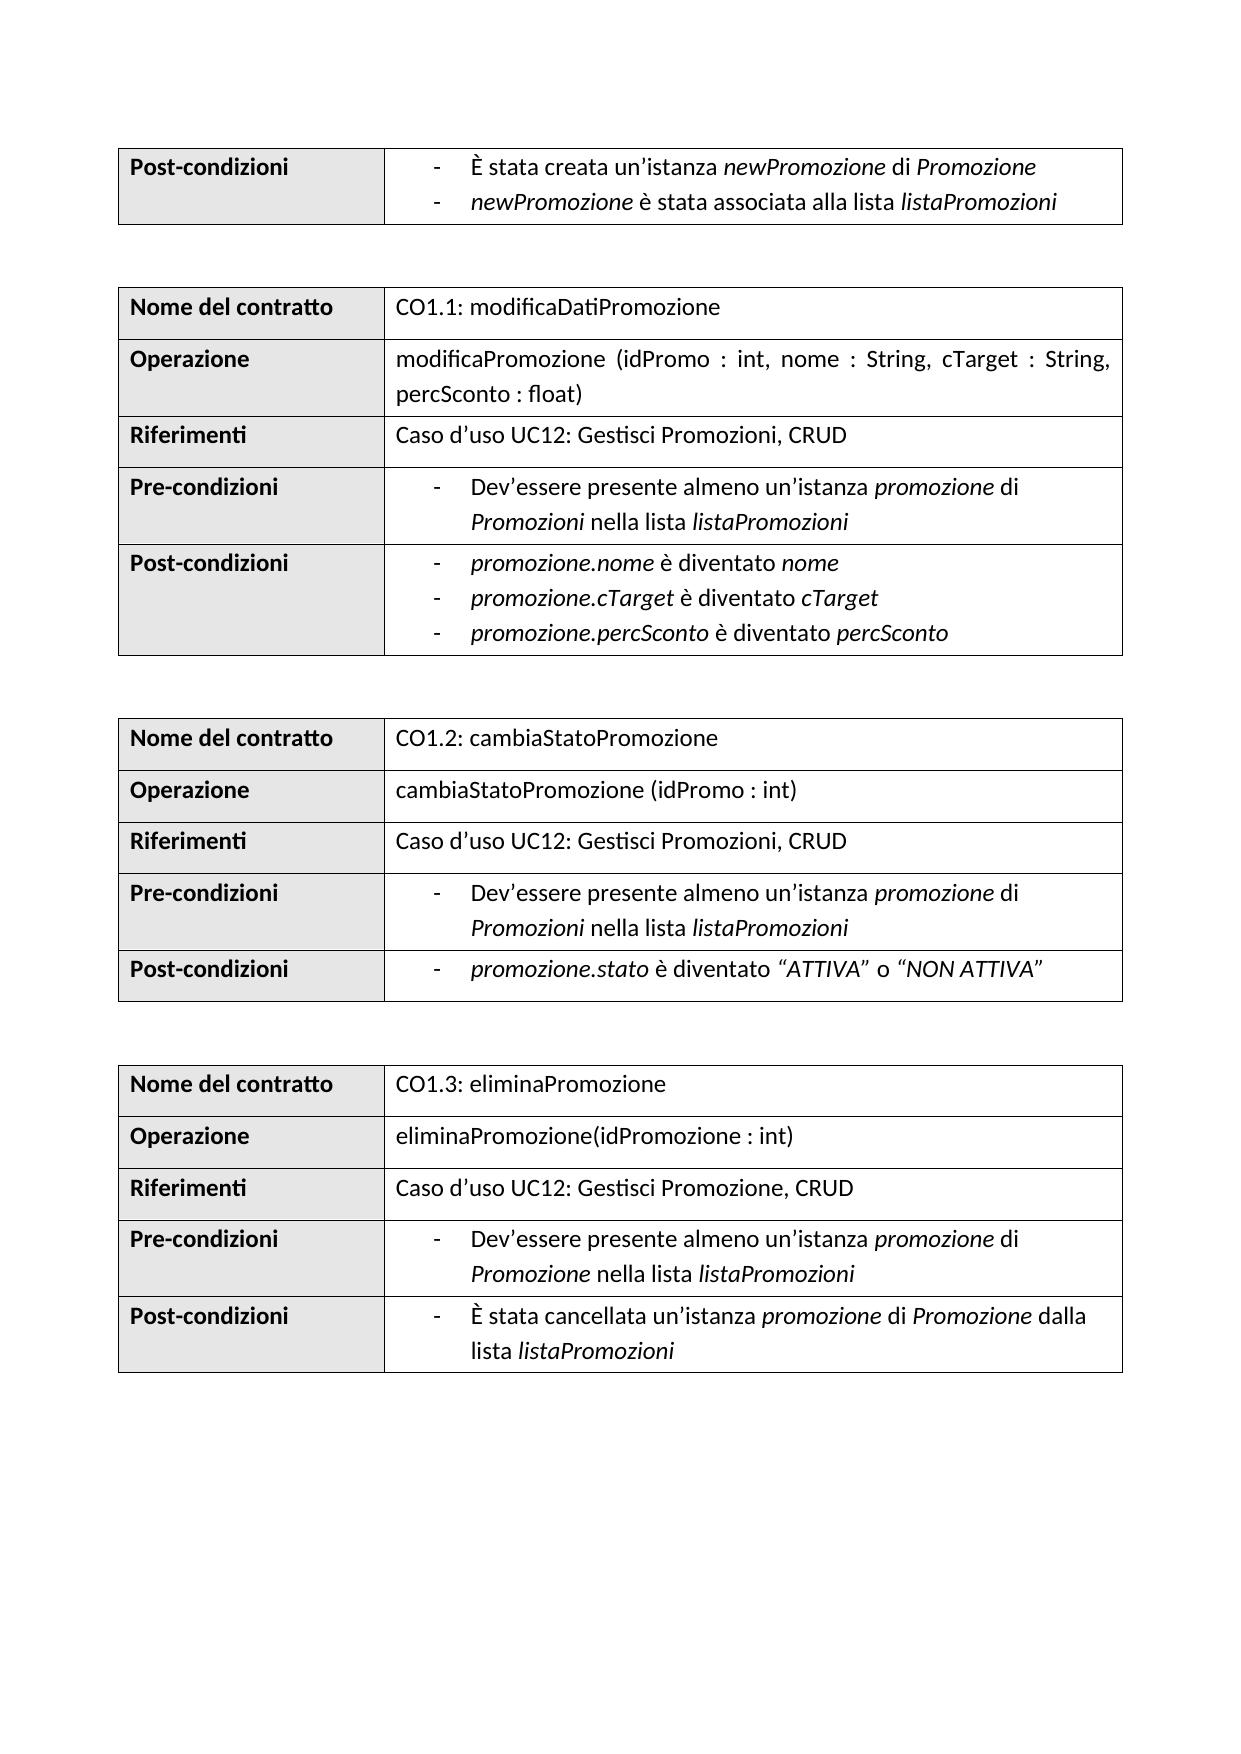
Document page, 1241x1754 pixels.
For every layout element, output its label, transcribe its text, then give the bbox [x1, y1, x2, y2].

table_header CO1.3: eliminaPromozione [385, 1066, 1122, 1116]
table_cell Operazione [119, 1117, 384, 1168]
table_cell promozione.nome è diventato nome promozione.cTarget è diventato cTarget promozione.percSconto è diventato percSconto [385, 545, 1122, 655]
table_cell promozione.stato è diventato “ATTIVA” o “NON ATTIVA” [385, 951, 1122, 1001]
table_cell Dev’essere presente almeno un’istanza promozione di Promozioni nella lista listaPromozioni [385, 874, 1122, 949]
table_cell Post-condizioni [119, 951, 384, 1001]
table_cell È stata creata un’istanza newPromozione di Promozione newPromozione è stata associata alla lista listaPromozioni [385, 149, 1122, 224]
table_cell cambiaStatoPromozione (idPromo : int) [385, 771, 1122, 822]
table_cell Caso d’uso UC12: Gestisci Promozione, CRUD [385, 1169, 1122, 1219]
table_cell Post-condizioni [119, 149, 384, 224]
table_cell Pre-condizioni [119, 1221, 384, 1296]
table_header CO1.2: cambiaStatoPromozione [385, 719, 1122, 770]
table_header CO1.1: modificaDatiPromozione [385, 288, 1122, 339]
table_cell modificaPromozione (idPromo : int, nome : String, cTarget : String, percSconto : float) [385, 340, 1122, 416]
table_cell Riferimenti [119, 417, 384, 467]
table_cell Pre-condizioni [119, 874, 384, 949]
table_cell Post-condizioni [119, 1297, 384, 1372]
table_header Nome del contratto [119, 288, 384, 339]
table_cell Dev’essere presente almeno un’istanza promozione di Promozione nella lista listaPromozioni [385, 1221, 1122, 1296]
table_cell Dev’essere presente almeno un’istanza promozione di Promozioni nella lista listaPromozioni [385, 468, 1122, 543]
table_cell eliminaPromozione(idPromozione : int) [385, 1117, 1122, 1168]
table_cell Operazione [119, 771, 384, 822]
table_header Nome del contratto [119, 719, 384, 770]
table_cell Pre-condizioni [119, 468, 384, 543]
table_cell Riferimenti [119, 1169, 384, 1219]
table_cell Post-condizioni [119, 545, 384, 655]
table_cell Operazione [119, 340, 384, 416]
table_cell Caso d’uso UC12: Gestisci Promozioni, CRUD [385, 823, 1122, 873]
table_header Nome del contratto [119, 1066, 384, 1116]
table_cell È stata cancellata un’istanza promozione di Promozione dalla lista listaPromozioni [385, 1297, 1122, 1372]
table_cell Caso d’uso UC12: Gestisci Promozioni, CRUD [385, 417, 1122, 467]
table_cell Riferimenti [119, 823, 384, 873]
